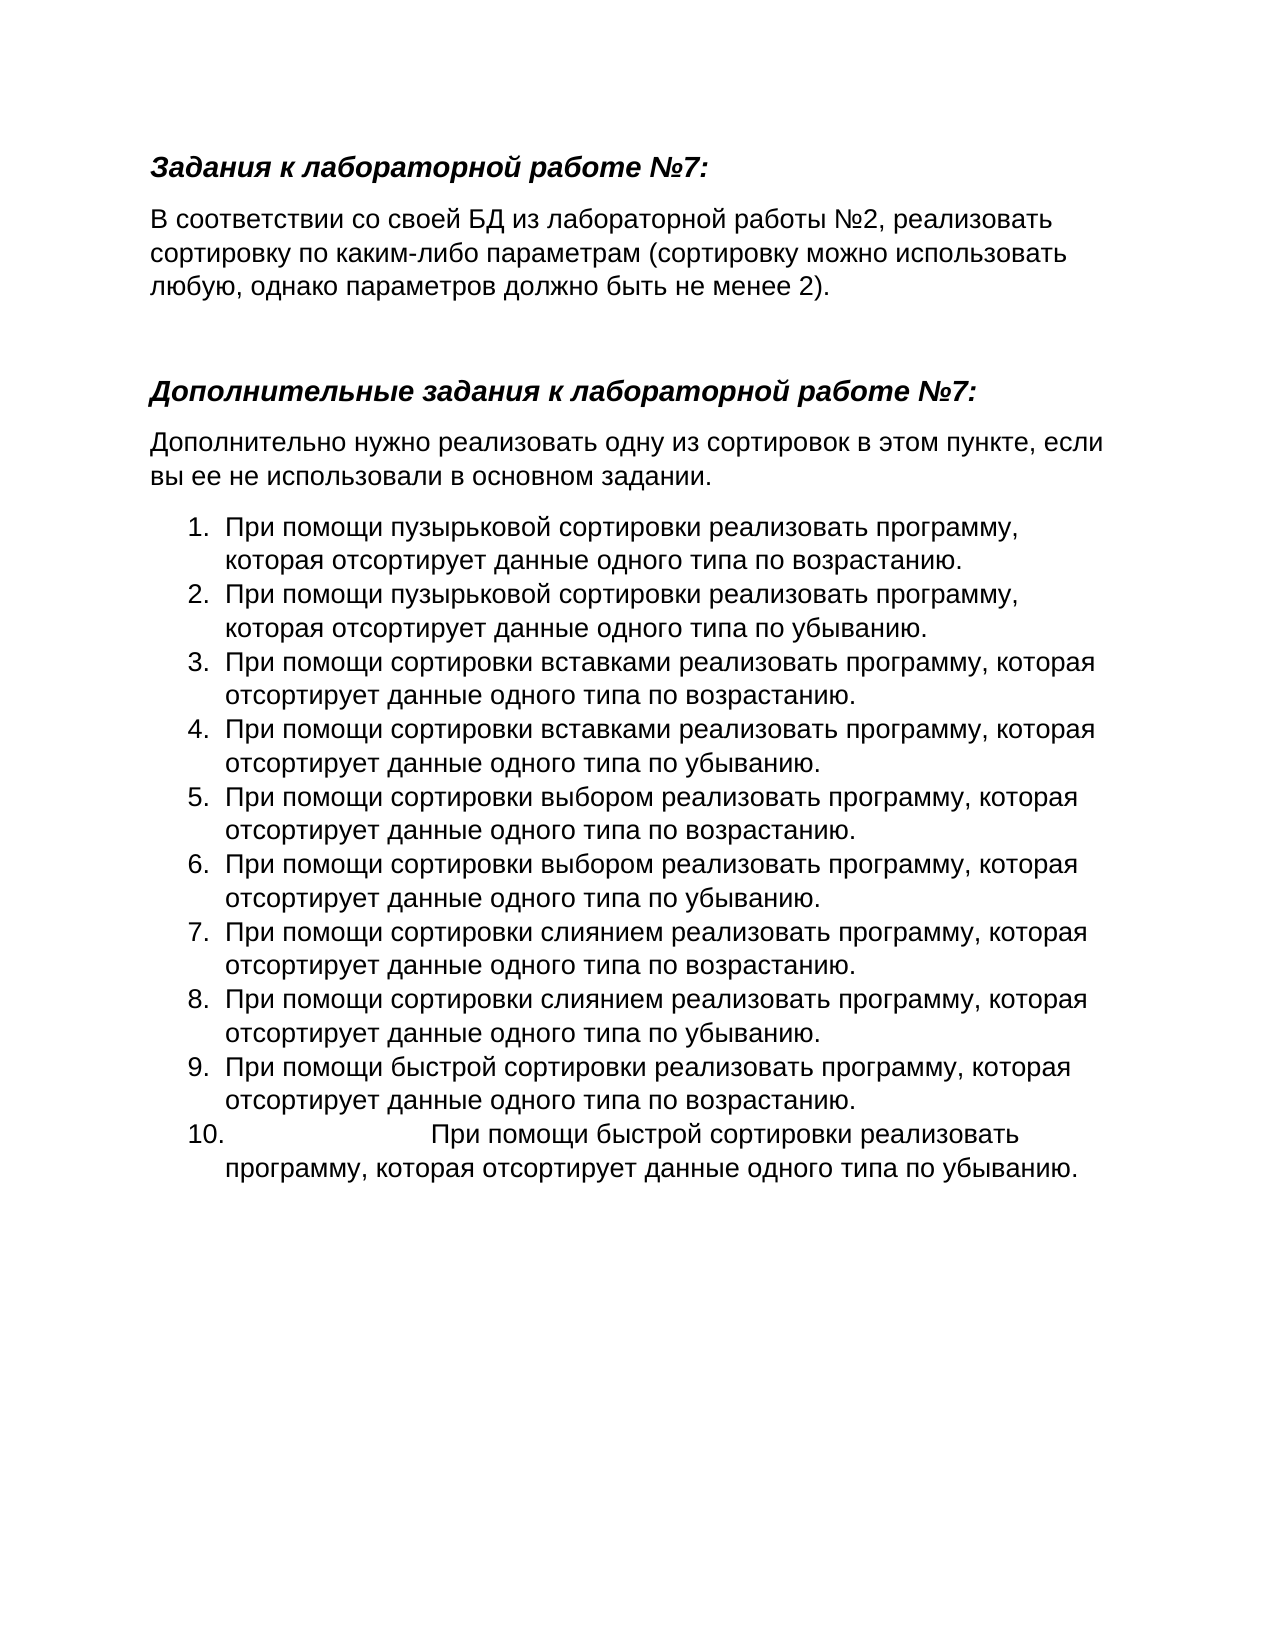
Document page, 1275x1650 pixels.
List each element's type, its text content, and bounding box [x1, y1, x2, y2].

list При помощи быстрой сортировки реализовать программу, которая отсортирует данные одного типа по возрастанию. [187, 1051, 1125, 1116]
list При помощи сортировки слиянием реализовать программу, которая отсортирует данные одного типа по возрастанию. [187, 916, 1125, 981]
list При помощи пузырьковой сортировки реализовать программу, которая отсортирует данные одного типа по убыванию. [187, 578, 1125, 643]
text Задания к лабораторной работе №7: [150, 150, 1125, 183]
list При помощи сортировки выбором реализовать программу, которая отсортирует данные одного типа по убыванию. [187, 848, 1125, 913]
list При помощи быстрой сортировки реализовать программу, которая отсортирует данные одного типа по убыванию. [187, 1118, 1125, 1183]
text Дополнительные задания к лабораторной работе №7: [150, 373, 1125, 407]
list При помощи сортировки вставками реализовать программу, которая отсортирует данные одного типа по убыванию. [187, 713, 1125, 778]
list При помощи сортировки выбором реализовать программу, которая отсортирует данные одного типа по возрастанию. [187, 781, 1125, 846]
list При помощи сортировки вставками реализовать программу, которая отсортирует данные одного типа по возрастанию. [187, 646, 1125, 711]
list При помощи сортировки слиянием реализовать программу, которая отсортирует данные одного типа по убыванию. [187, 983, 1125, 1048]
text В соответствии со своей БД из лабораторной работы №2, реализовать сортировку по каким-либо параметрам (сортировку можно использовать любую, однако параметров должно быть не менее 2). [150, 203, 1125, 302]
text Дополнительно нужно реализовать одну из сортировок в этом пункте, если вы ее не использовали в основном задании. [150, 426, 1125, 491]
list При помощи пузырьковой сортировки реализовать программу, которая отсортирует данные одного типа по возрастанию. [187, 511, 1125, 576]
